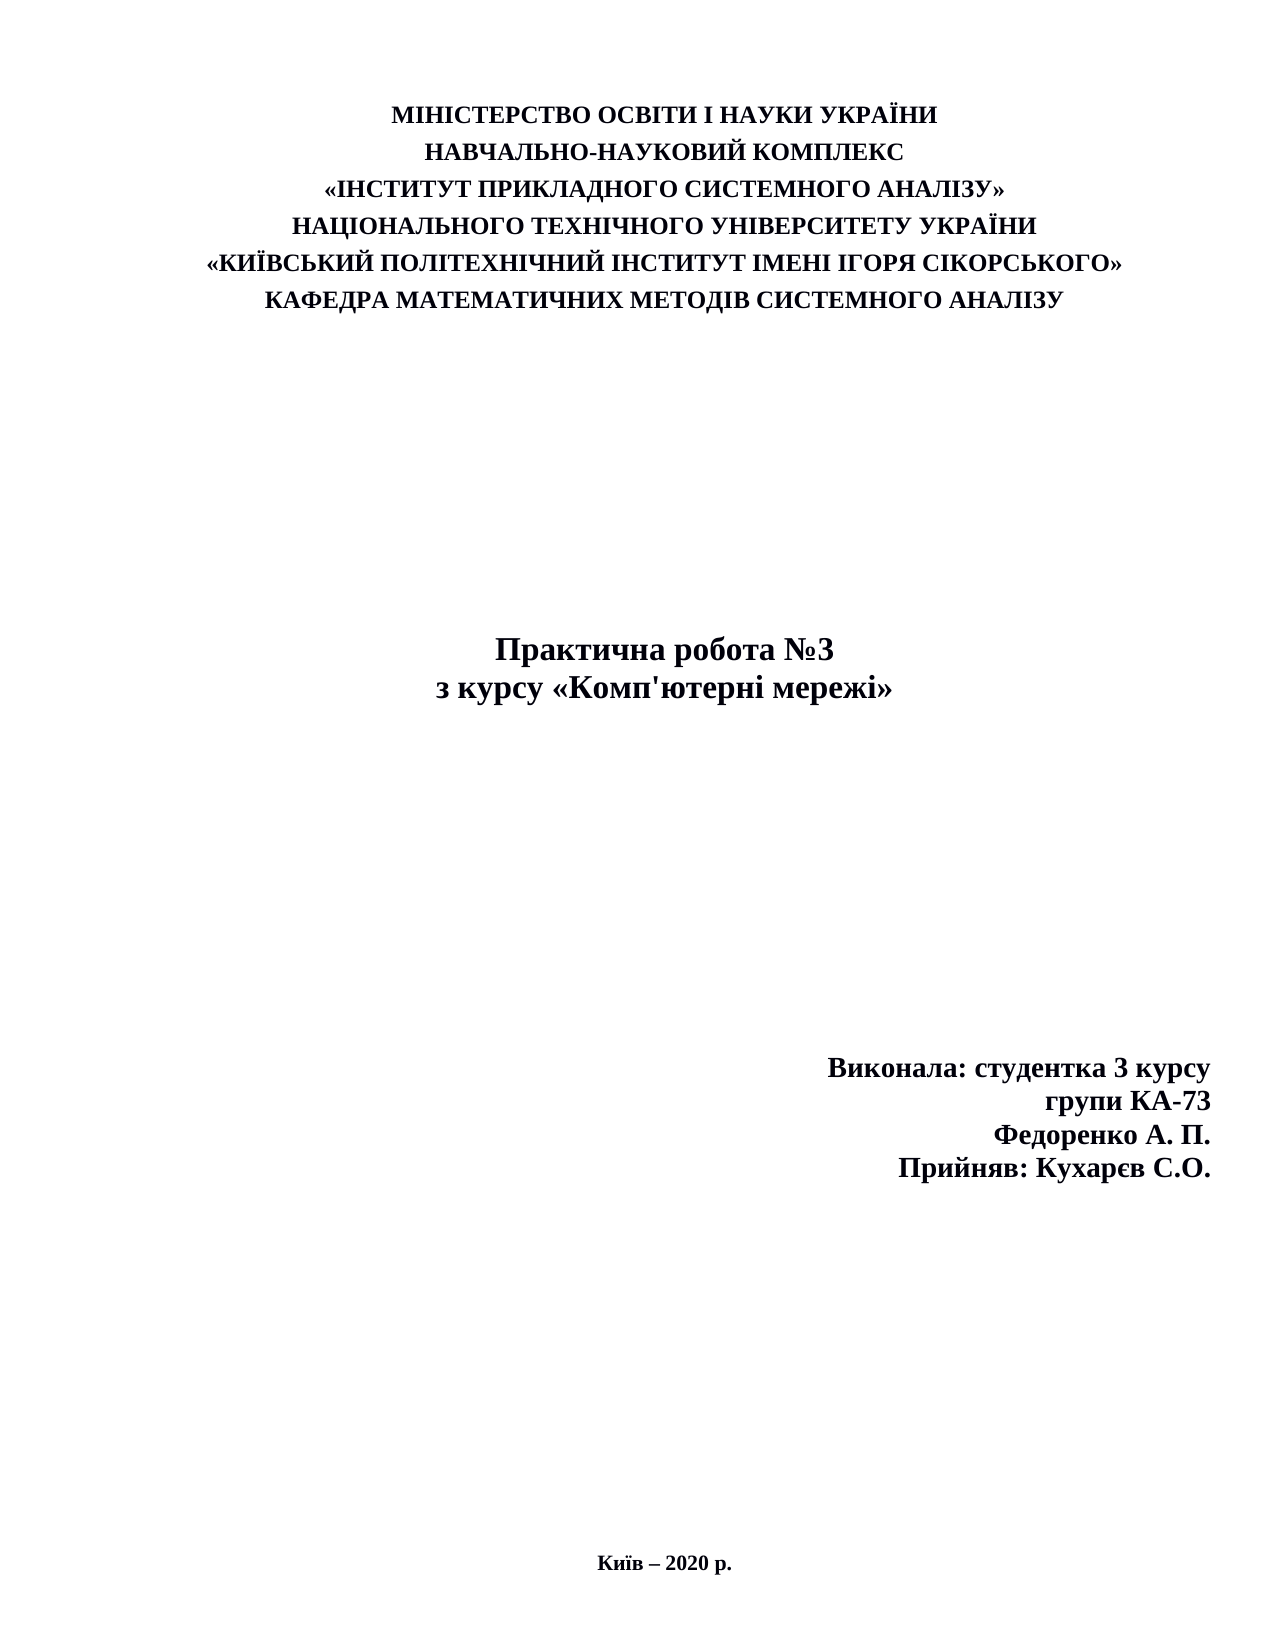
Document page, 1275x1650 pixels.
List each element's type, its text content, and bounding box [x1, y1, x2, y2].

text Федоренко А. П. [118, 1117, 1211, 1151]
text «ІНСТИТУТ ПРИКЛАДНОГО СИСТЕМНОГО АНАЛІЗУ» [118, 174, 1211, 203]
text Прийняв: Кухарєв С.О. [118, 1151, 1211, 1184]
text МІНІСТЕРСТВО ОСВІТИ І НАУКИ УКРАЇНИ [118, 100, 1211, 129]
text групи КА-73 [118, 1083, 1211, 1117]
text КАФЕДРА МАТЕМАТИЧНИХ МЕТОДІВ СИСТЕМНОГО АНАЛІЗУ [118, 286, 1211, 314]
text «КИЇВСЬКИЙ ПОЛІТЕХНІЧНИЙ ІНСТИТУТ ІМЕНІ ІГОРЯ СІКОРСЬКОГО» [118, 248, 1211, 277]
text НАВЧАЛЬНО-НАУКОВИЙ КОМПЛЕКС [118, 137, 1211, 166]
text Виконала: студентка 3 курсу [118, 1050, 1211, 1083]
text Практична робота №3 [118, 629, 1211, 668]
text з курсу «Комп'ютерні мережі» [118, 668, 1211, 706]
text НАЦІОНАЛЬНОГО ТЕХНІЧНОГО УНІВЕРСИТЕТУ УКРАЇНИ [118, 211, 1211, 240]
